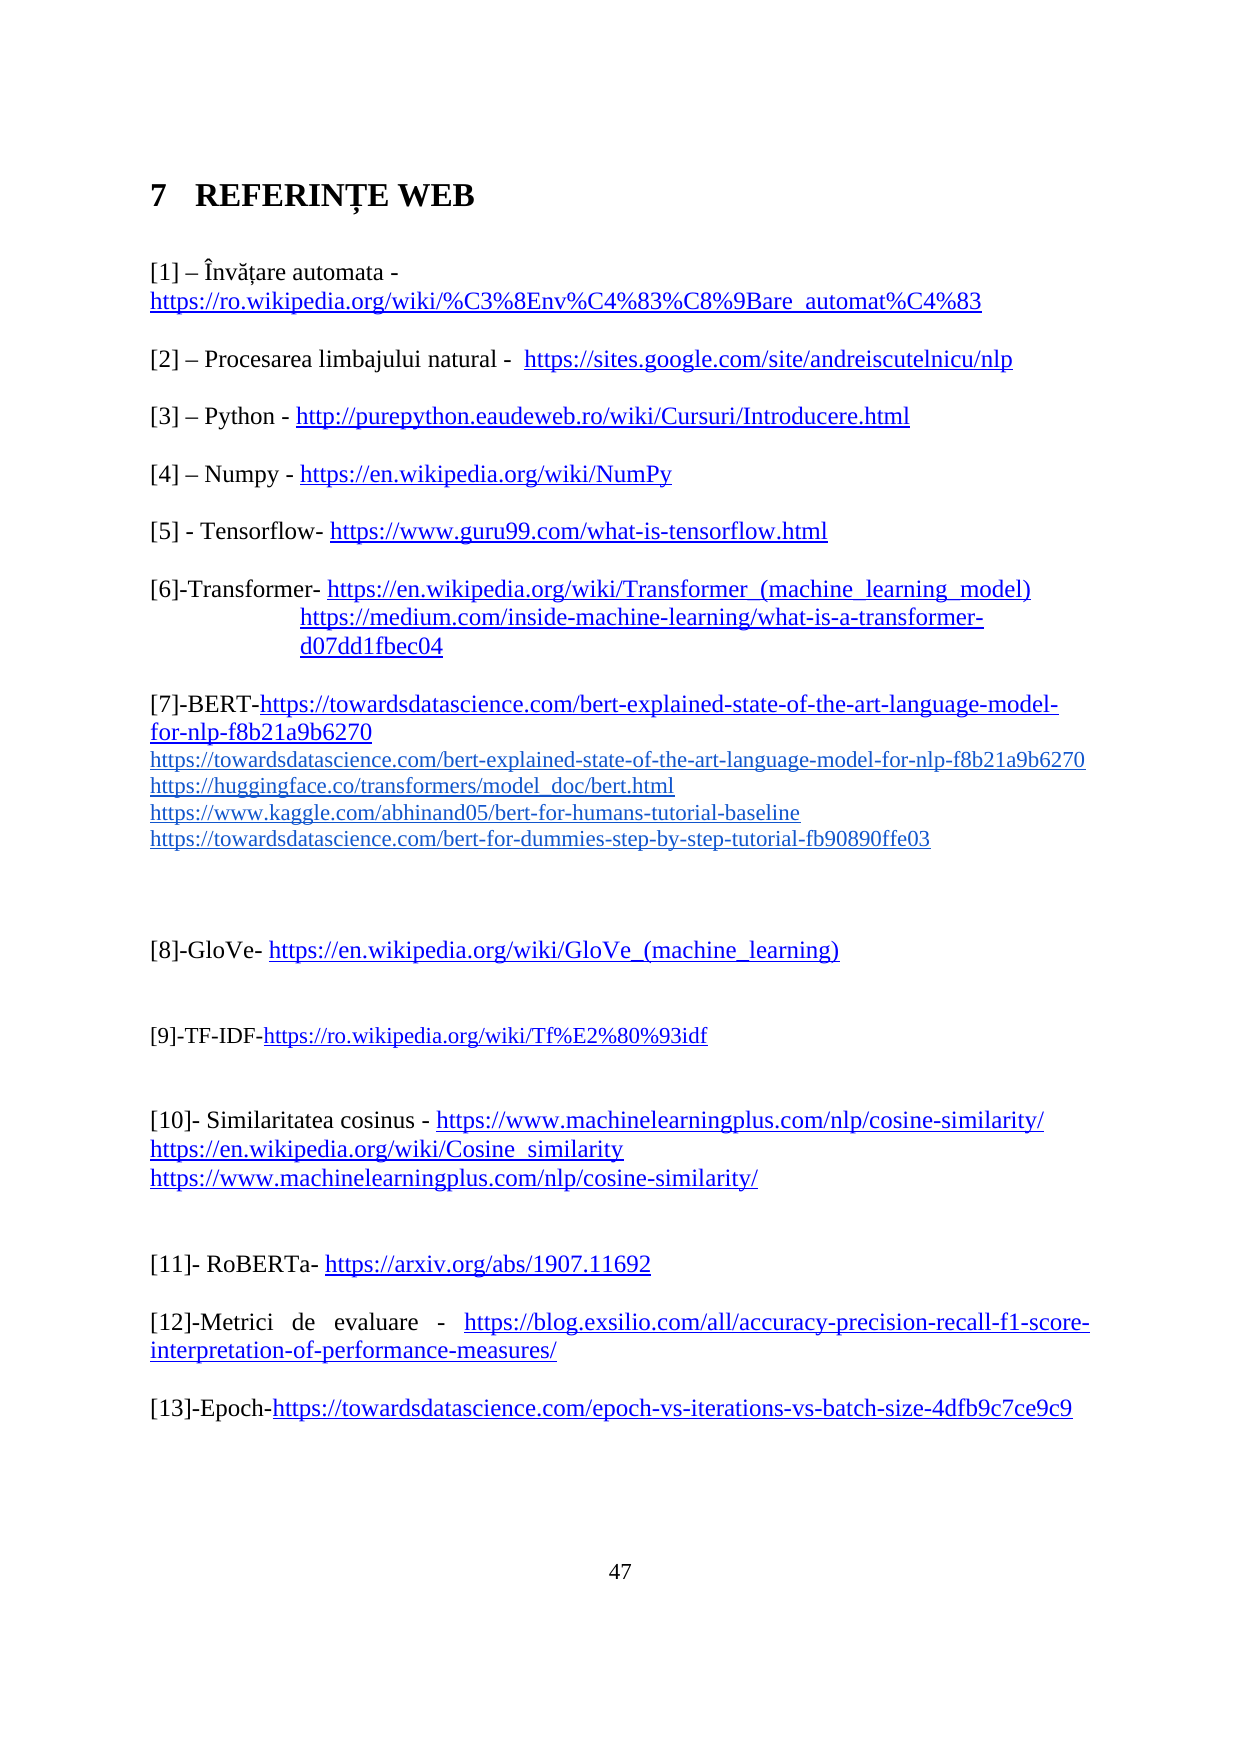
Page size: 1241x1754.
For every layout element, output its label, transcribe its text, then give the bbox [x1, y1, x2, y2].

text https://towardsdatascience.com/bert-explained-state-of-the-art-language-model-for-nlp-f8b21a9b6270 [150, 746, 1090, 773]
text [7]-BERT-https://towardsdatascience.com/bert-explained-state-of-the-art-language-model-for-nlp-f8b21a9b6270 [150, 689, 1090, 746]
text [4] – Numpy - https://en.wikipedia.org/wiki/NumPy [150, 459, 1090, 487]
text [5] - Tensorflow- https://www.guru99.com/what-is-tensorflow.html [150, 516, 1090, 545]
text [13]-Epoch-https://towardsdatascience.com/epoch-vs-iterations-vs-batch-size-4dfb9c7ce9c9 [150, 1393, 1090, 1422]
text https://ro.wikipedia.org/wiki/%C3%8Env%C4%83%C8%9Bare_automat%C4%83 [150, 286, 1090, 315]
text [3] – Python - http://purepython.eaudeweb.ro/wiki/Cursuri/Introducere.html [150, 401, 1090, 430]
text [6]-Transformer- https://en.wikipedia.org/wiki/Transformer_(machine_learning_model) [150, 574, 1090, 602]
text https://en.wikipedia.org/wiki/Cosine_similarity [150, 1134, 1090, 1163]
text https://www.machinelearningplus.com/nlp/cosine-similarity/ [150, 1163, 1090, 1192]
text [8]-GloVe- https://en.wikipedia.org/wiki/GloVe_(machine_learning) [150, 936, 1090, 964]
subtitle Referințe web [150, 175, 1090, 213]
text https://medium.com/inside-machine-learning/what-is-a-transformer-d07dd1fbec04 [300, 602, 1090, 660]
text https://huggingface.co/transformers/model_doc/bert.html [150, 773, 1090, 799]
text [1] – Învățare automata - [150, 257, 1090, 286]
text https://towardsdatascience.com/bert-for-dummies-step-by-step-tutorial-fb90890ffe03 [150, 825, 1090, 852]
text https://www.kaggle.com/abhinand05/bert-for-humans-tutorial-baseline [150, 799, 1090, 825]
text [11]- RoBERTa- https://arxiv.org/abs/1907.11692 [150, 1249, 1090, 1278]
text [12]-Metrici de evaluare - https://blog.exsilio.com/all/accuracy-precision-recall-f1-score-interpretation-of-performance-measures/ [150, 1307, 1090, 1364]
text [10]- Similaritatea cosinus - https://www.machinelearningplus.com/nlp/cosine-similarity/ [150, 1106, 1090, 1134]
text [2] – Procesarea limbajului natural - https://sites.google.com/site/andreiscutelnicu/nlp [150, 344, 1090, 372]
text [9]-TF-IDF-https://ro.wikipedia.org/wiki/Tf%E2%80%93idf [150, 1022, 1090, 1048]
